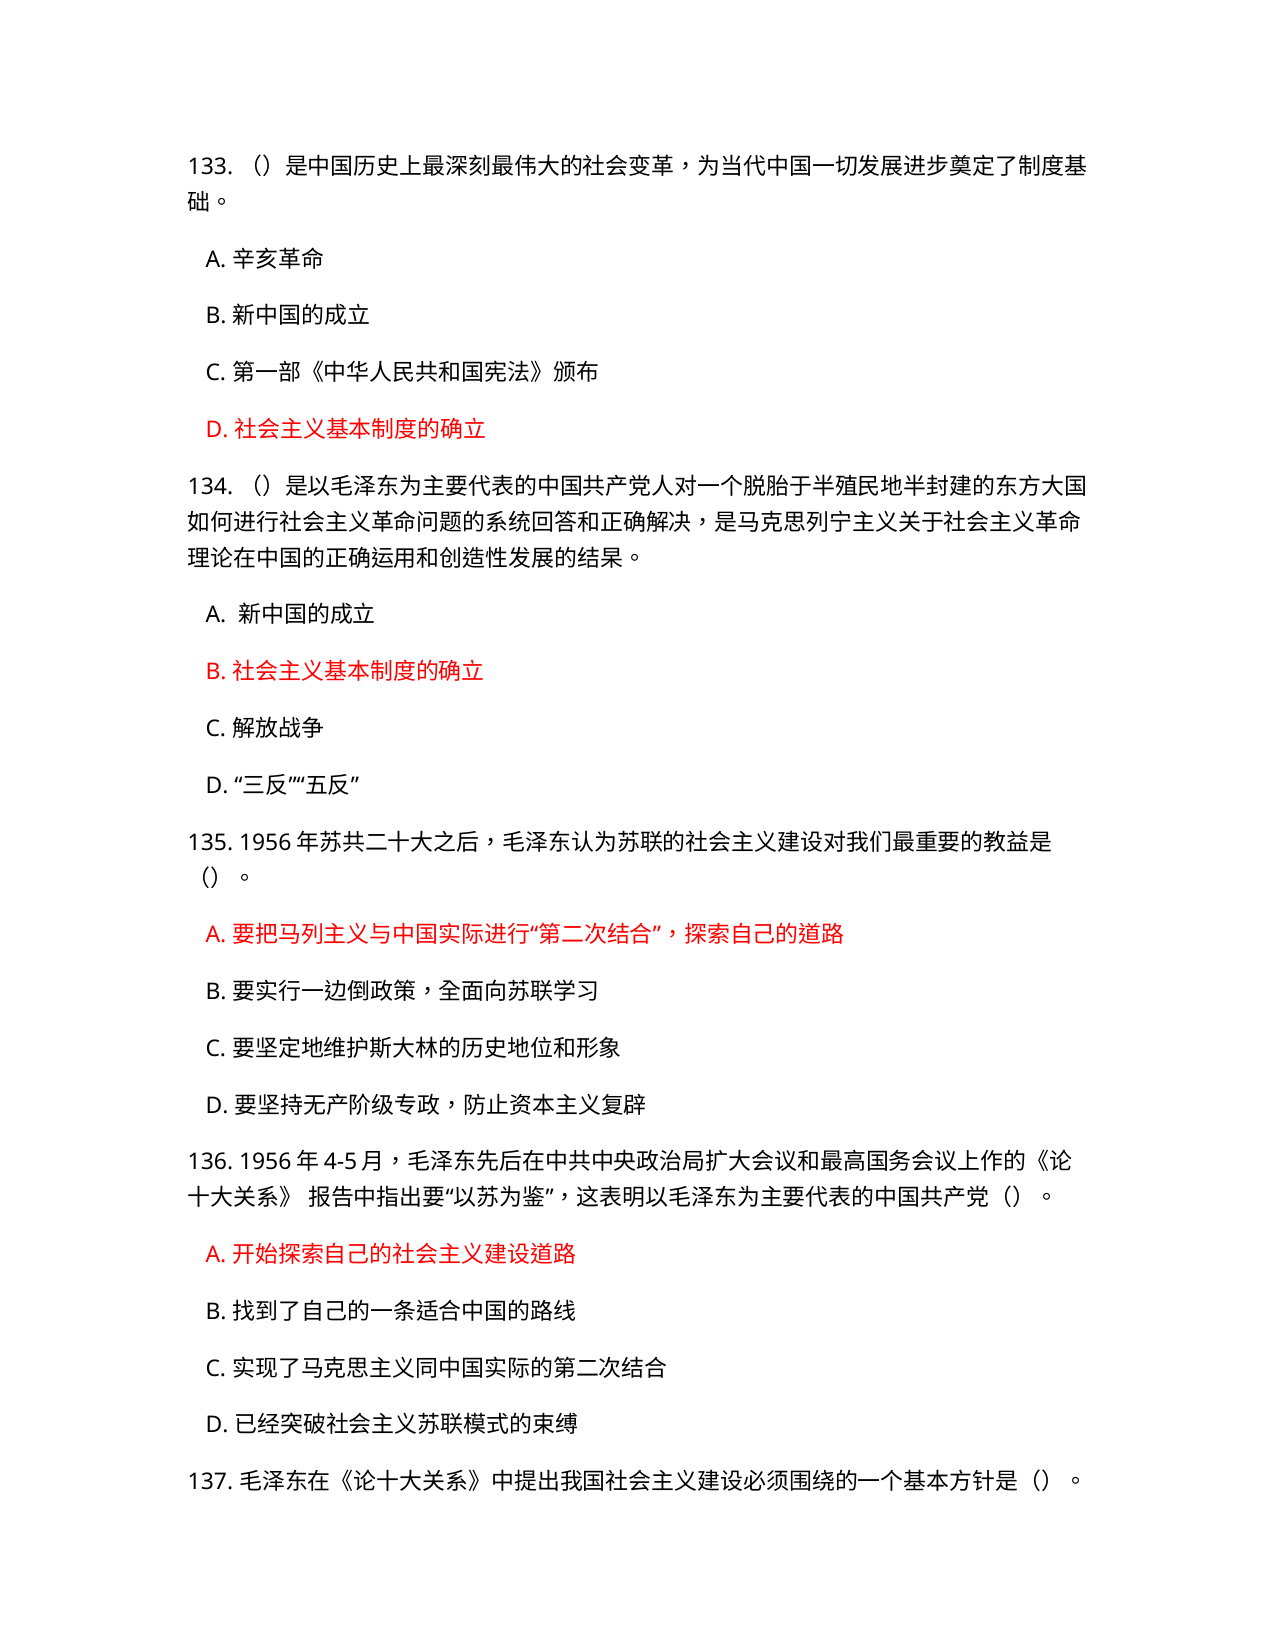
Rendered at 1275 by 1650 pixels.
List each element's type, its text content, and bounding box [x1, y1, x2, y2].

text D. 社会主义基本制度的确立 [187, 413, 1087, 444]
text 135. 1956年苏共二十大之后，毛泽东认为苏联的社会主义建设对我们最重要的教益是（）。 [187, 826, 1087, 893]
text D. “三反”“五反” [187, 769, 1087, 800]
text B. 新中国的成立 [187, 299, 1087, 331]
text B. 社会主义基本制度的确立 [187, 655, 1087, 686]
text 136. 1956年4-5月，毛泽东先后在中共中央政治局扩大会议和最高国务会议上作的《论十大关系》 报告中指出要“以苏为鉴”，这表明以毛泽东为主要代表的中国共产党（）。 [187, 1145, 1087, 1212]
text C. 要坚定地维护斯大林的历史地位和形象 [187, 1032, 1087, 1063]
text B. 要实行一边倒政策，全面向苏联学习 [187, 975, 1087, 1006]
text 133. （）是中国历史上最深刻最伟大的社会变革，为当代中国一切发展进步奠定了制度基础。 [187, 150, 1087, 217]
text 134. （）是以毛泽东为主要代表的中国共产党人对一个脱胎于半殖民地半封建的东方大国如何进行社会主义革命问题的系统回答和正确解决，是马克思列宁主义关于社会主义革命理论在中国的正确运用和创造性发展的结杲。 [187, 470, 1087, 573]
text D. 要坚持无产阶级专政，防止资本主义复辟 [187, 1088, 1087, 1120]
text B. 找到了自己的一条适合中国的路线 [187, 1295, 1087, 1326]
text D. 已经突破社会主义苏联模式的束缚 [187, 1408, 1087, 1439]
text C. 解放战争 [187, 712, 1087, 743]
text A. 开始探索自己的社会主义建设道路 [187, 1238, 1087, 1269]
text A. 要把马列主义与中国实际进行“第二次结合”，探索自己的道路 [187, 918, 1087, 949]
text A. 新中国的成立 [187, 598, 1087, 630]
text A. 辛亥革命 [187, 243, 1087, 274]
text C. 第一部《中华人民共和国宪法》颁布 [187, 356, 1087, 387]
text 137. 毛泽东在《论十大关系》中提出我国社会主义建设必须围绕的一个基本方针是（）。 [187, 1465, 1087, 1496]
text C. 实现了马克思主义同中国实际的第二次结合 [187, 1352, 1087, 1383]
